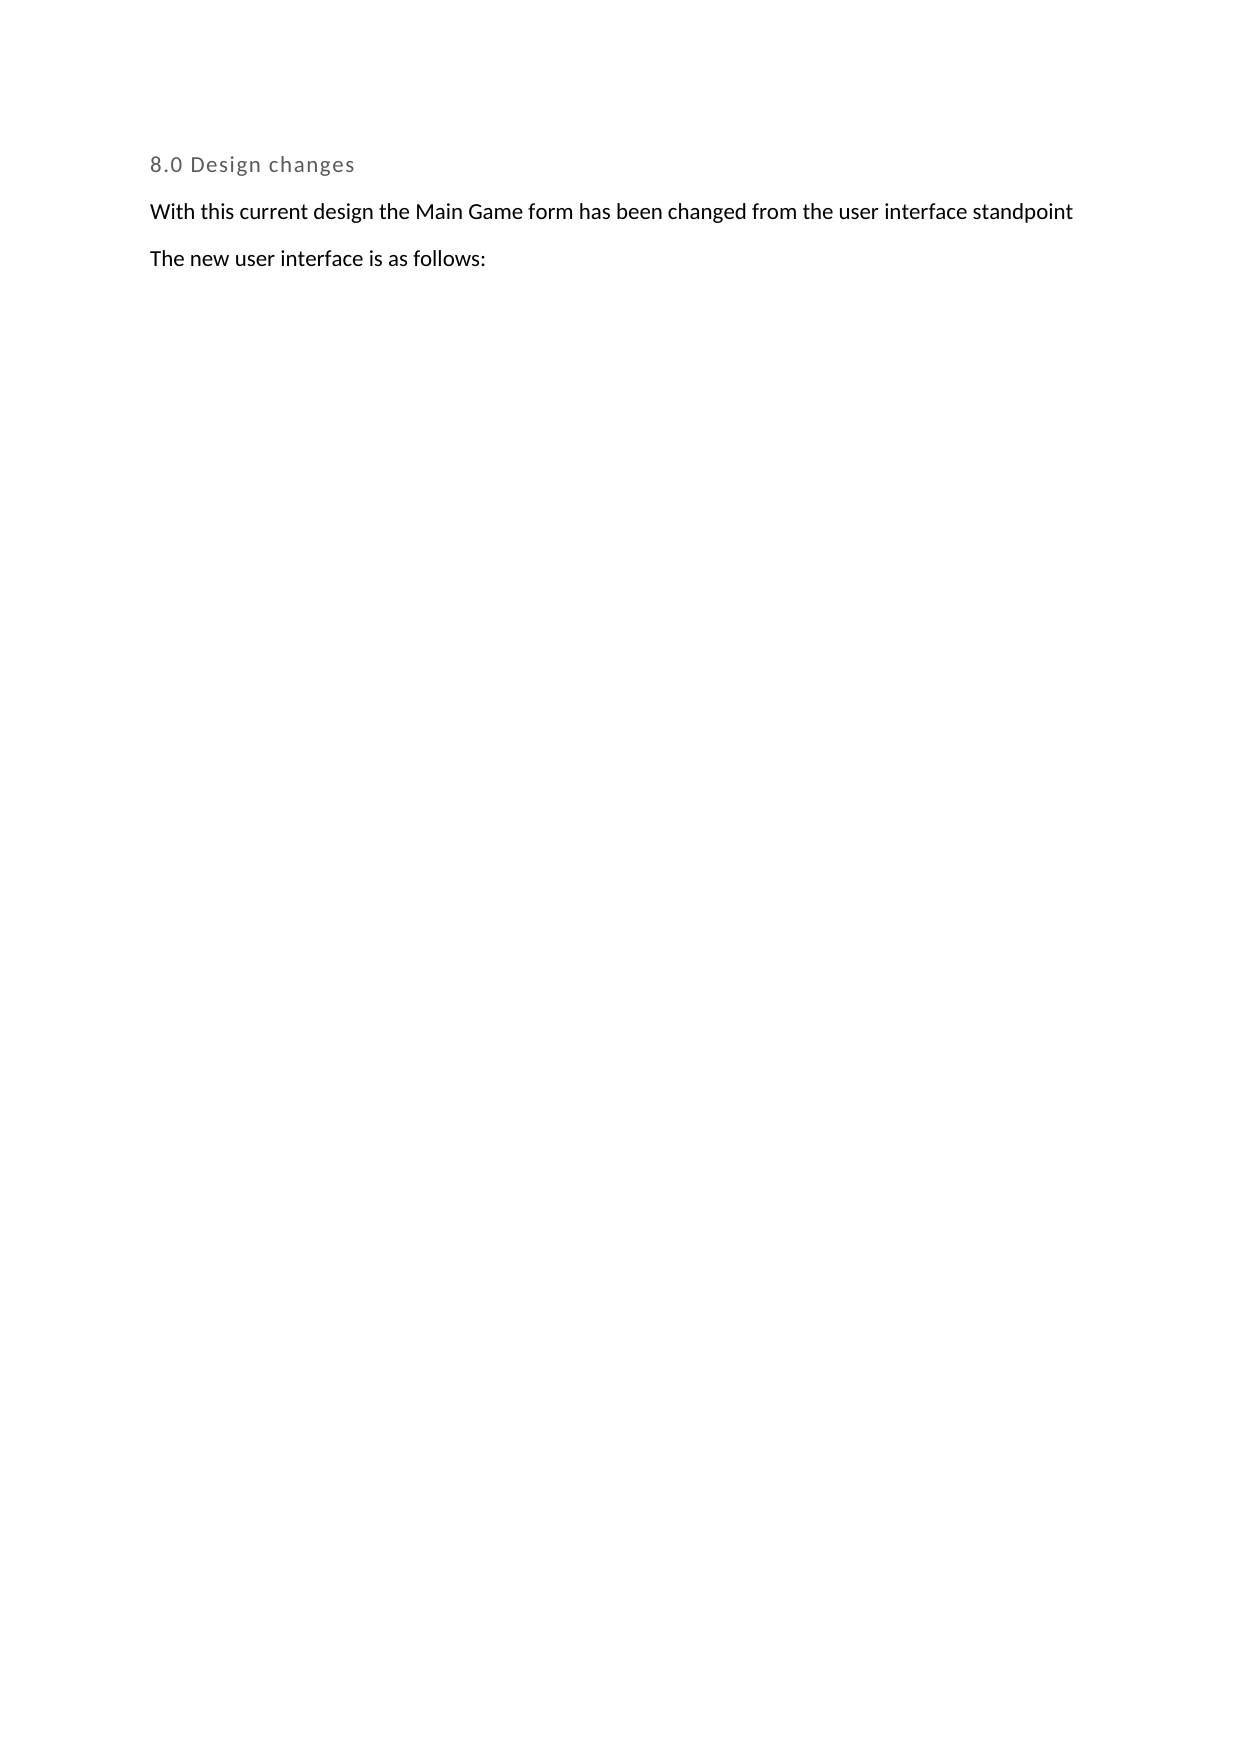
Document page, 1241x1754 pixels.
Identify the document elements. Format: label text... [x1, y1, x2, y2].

subtitle 8.0 Design changes [150, 150, 1090, 178]
text The new user interface is as follows: [150, 244, 1090, 272]
text With this current design the Main Game form has been changed from the user interface standpoint [150, 197, 1090, 225]
